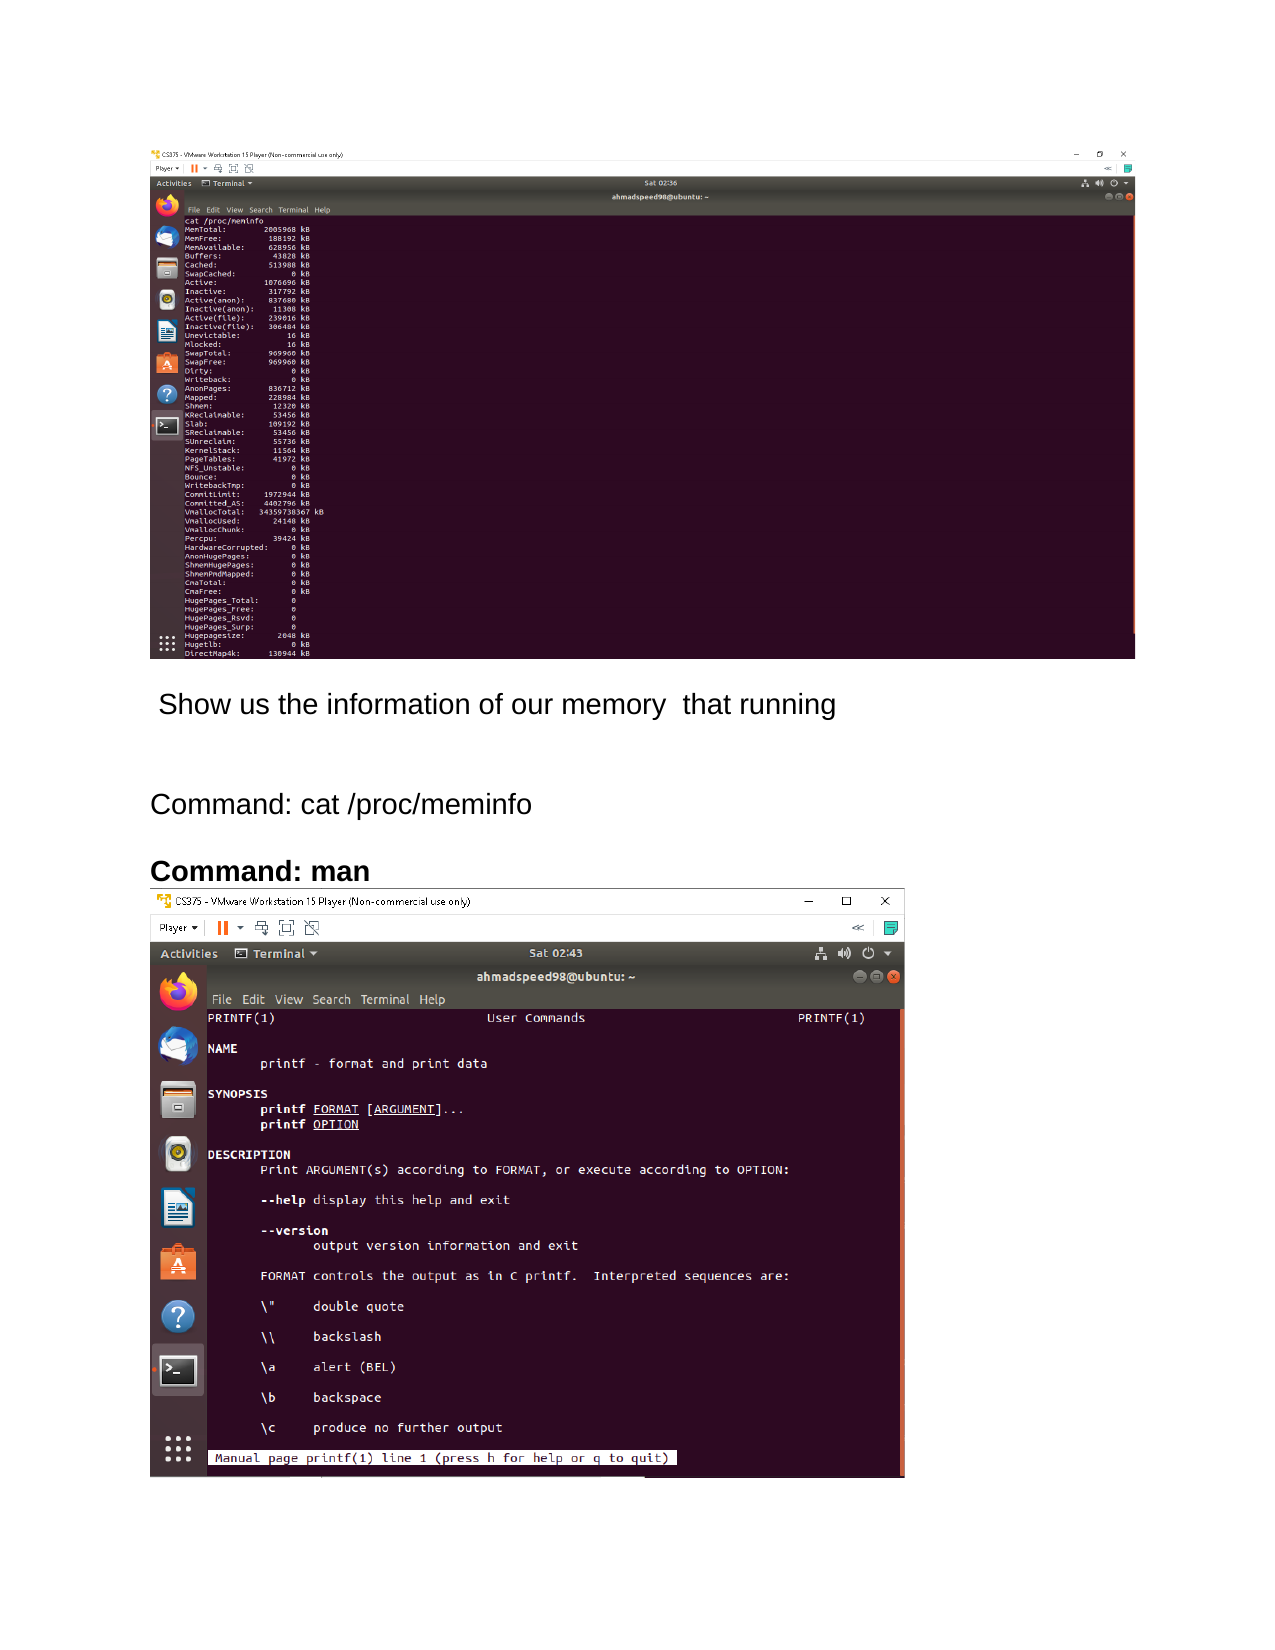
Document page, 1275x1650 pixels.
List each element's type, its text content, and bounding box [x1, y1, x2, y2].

text Command: cat /proc/meminfo [150, 787, 1125, 821]
picture [150, 888, 905, 1478]
text Command: man [150, 854, 1125, 888]
text Show us the information of our memory that running [150, 687, 1125, 720]
picture [150, 150, 1136, 659]
